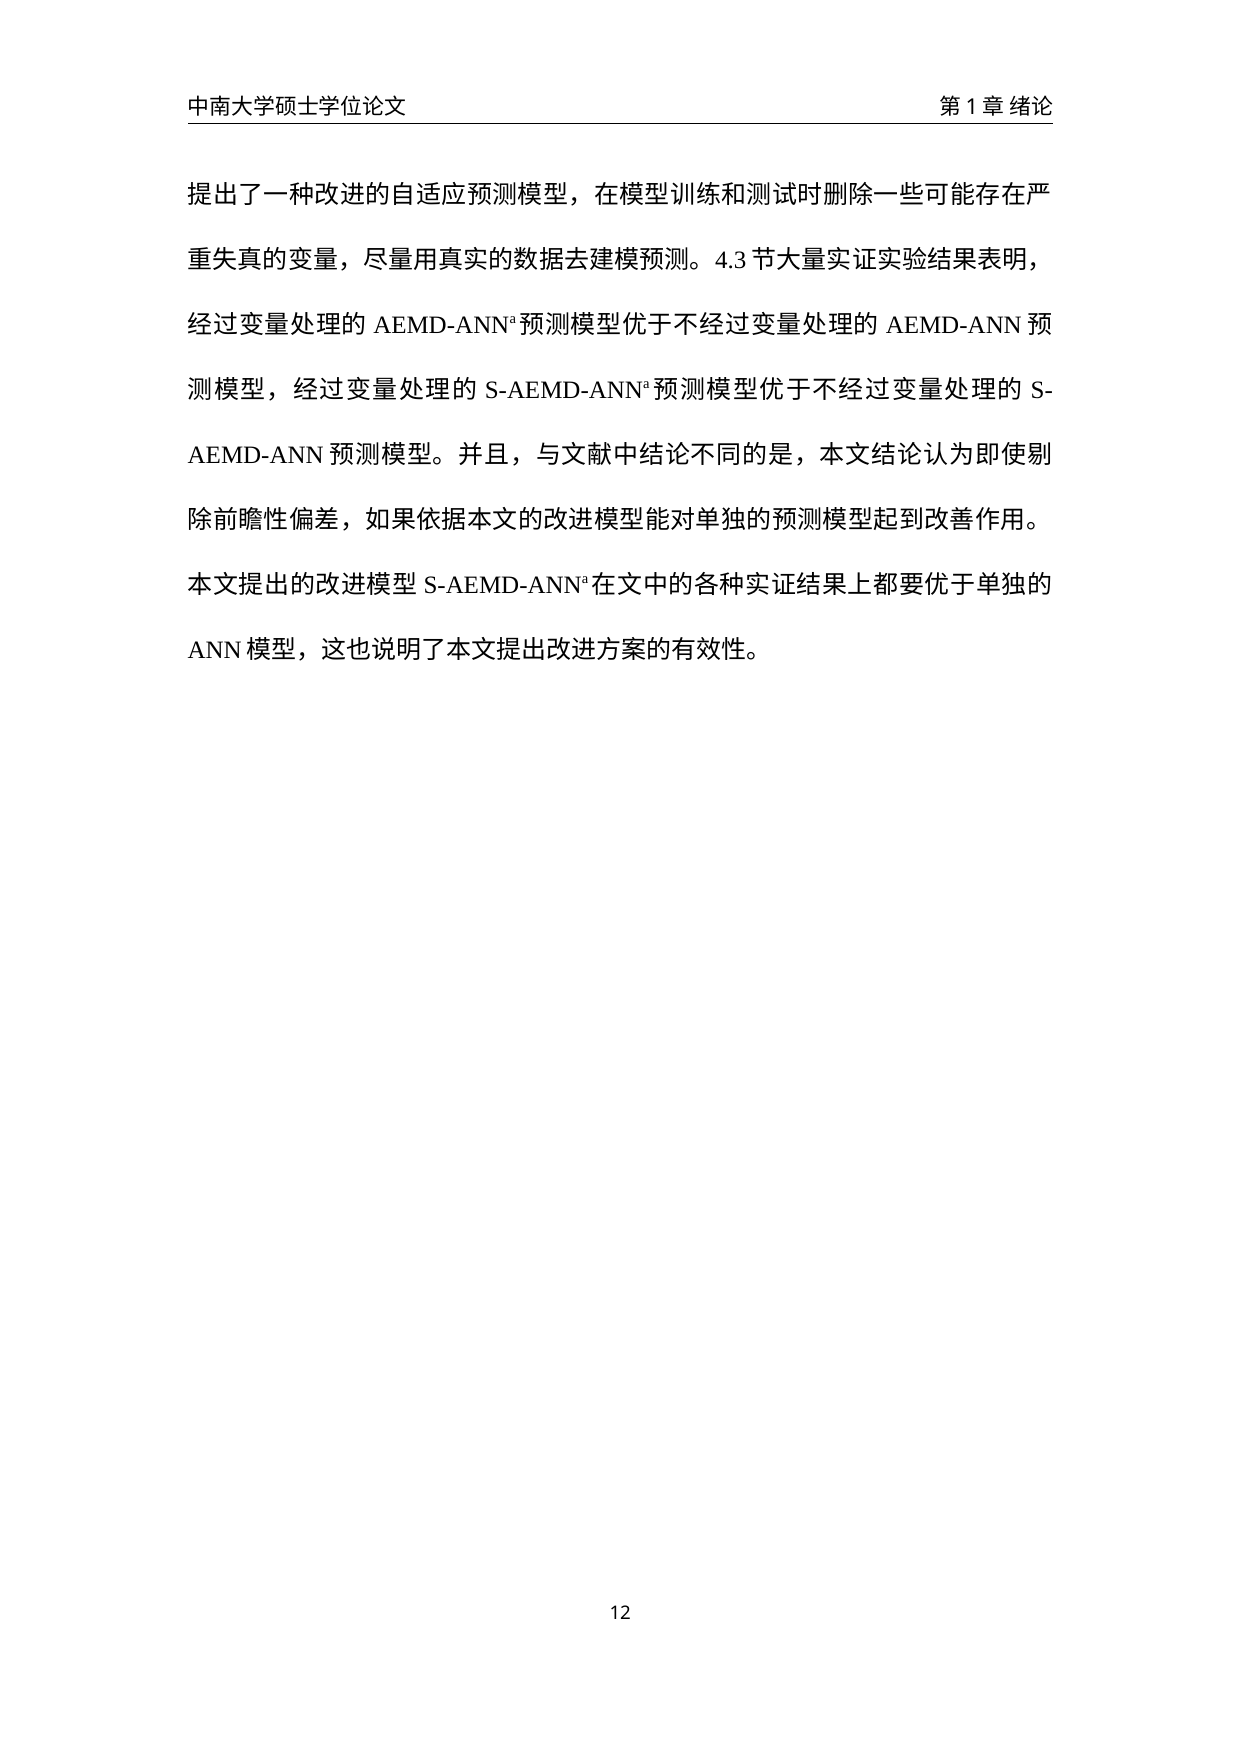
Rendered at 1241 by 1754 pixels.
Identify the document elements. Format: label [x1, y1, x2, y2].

text [187, 160, 1053, 680]
